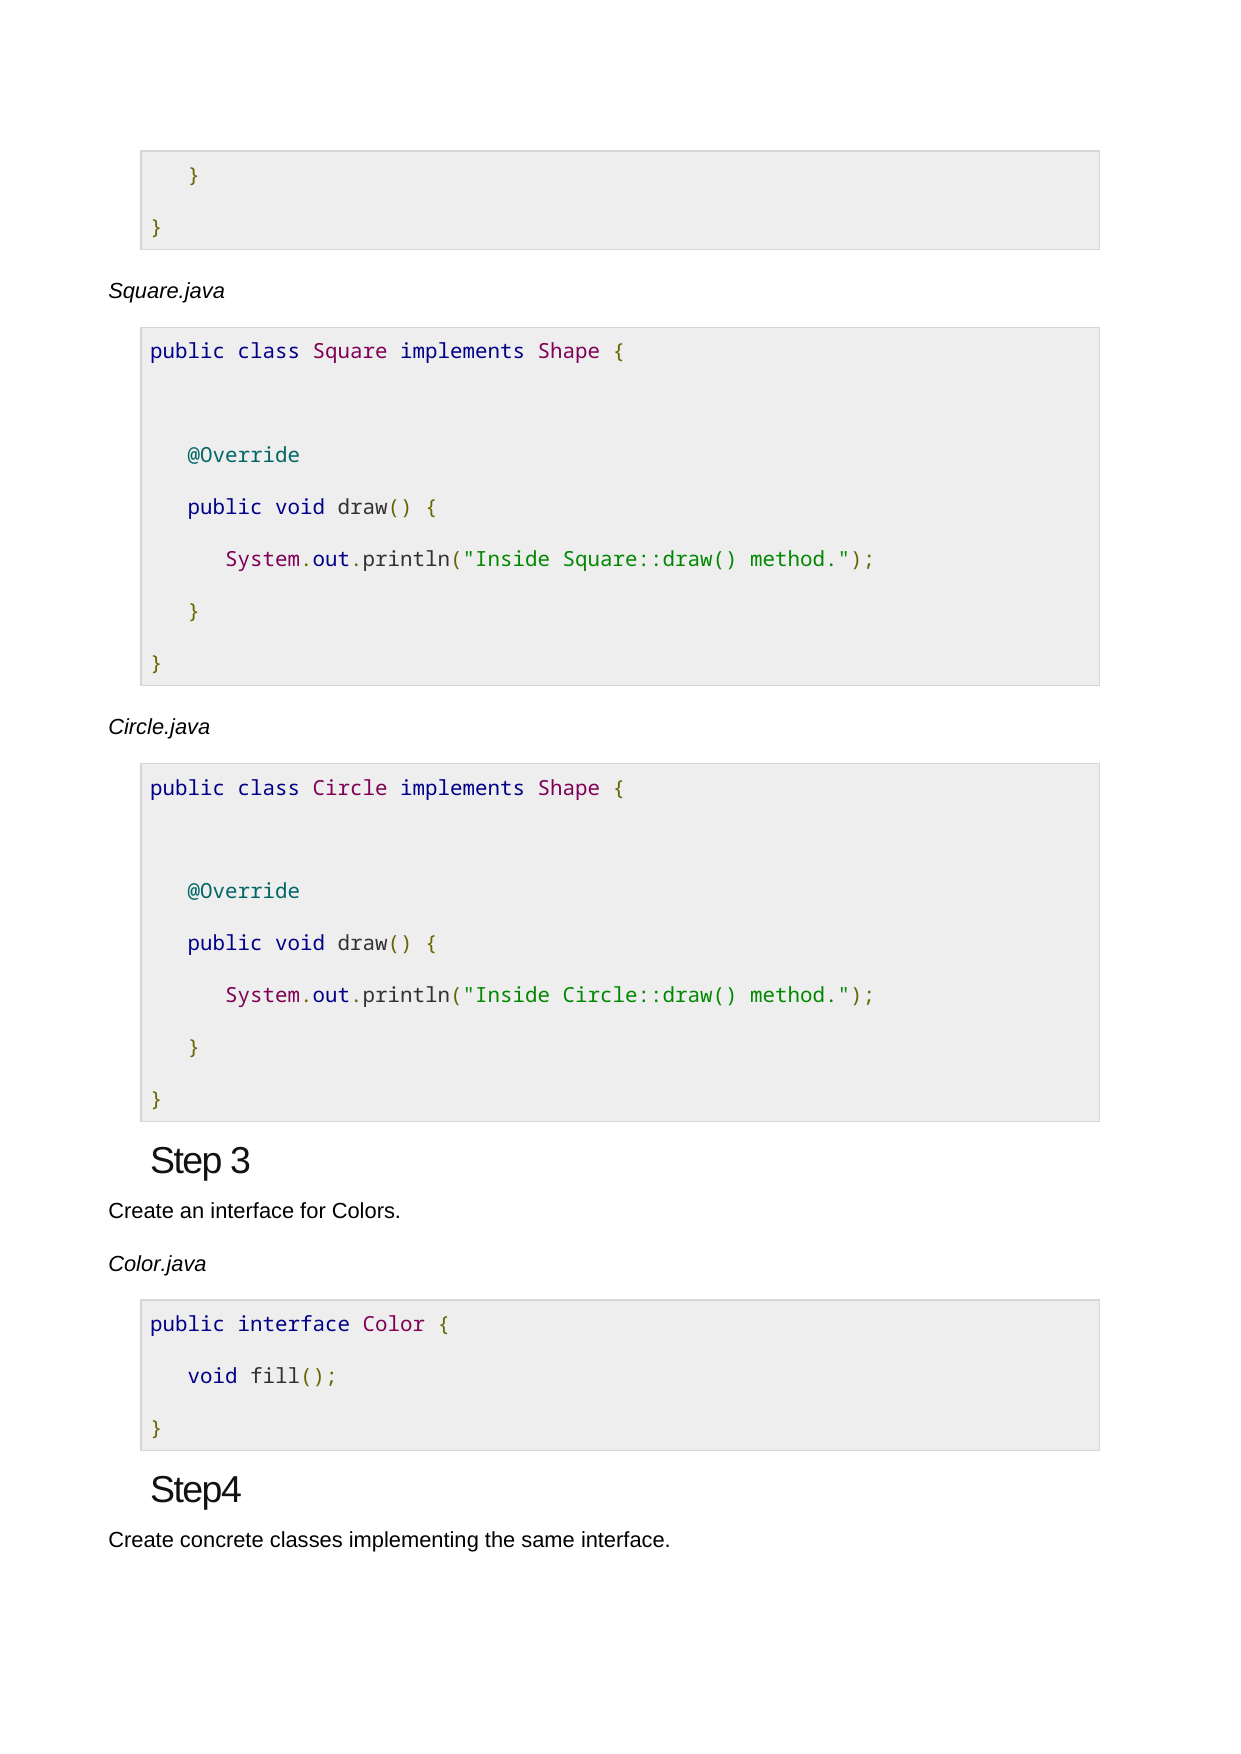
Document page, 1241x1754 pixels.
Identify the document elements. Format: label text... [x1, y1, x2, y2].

text public class Circle implements Shape { [142, 764, 1099, 801]
text } [142, 1022, 1099, 1060]
text } [142, 202, 1099, 249]
text public interface Color { [142, 1301, 1099, 1338]
text Circle.java [108, 702, 1132, 739]
text void fill(); [142, 1351, 1099, 1389]
text public void draw() { [142, 482, 1099, 521]
text Create an interface for Colors. [108, 1186, 1132, 1223]
text } [142, 1403, 1099, 1450]
text @Override [142, 430, 1099, 469]
text System.out.println("Inside Circle::draw() method."); [142, 970, 1099, 1008]
text public void draw() { [142, 918, 1099, 957]
text Square.java [108, 266, 1132, 303]
text Step4 [150, 1467, 1132, 1510]
text Color.java [108, 1238, 1132, 1276]
text public class Square implements Shape { [142, 328, 1099, 365]
text System.out.println("Inside Square::draw() method."); [142, 534, 1099, 572]
text @Override [142, 866, 1099, 905]
text Step 3 [150, 1138, 1132, 1181]
text } [142, 638, 1099, 685]
text Create concrete classes implementing the same interface. [108, 1515, 1132, 1553]
text } [142, 586, 1099, 624]
text } [142, 152, 1099, 188]
text } [142, 1074, 1099, 1121]
